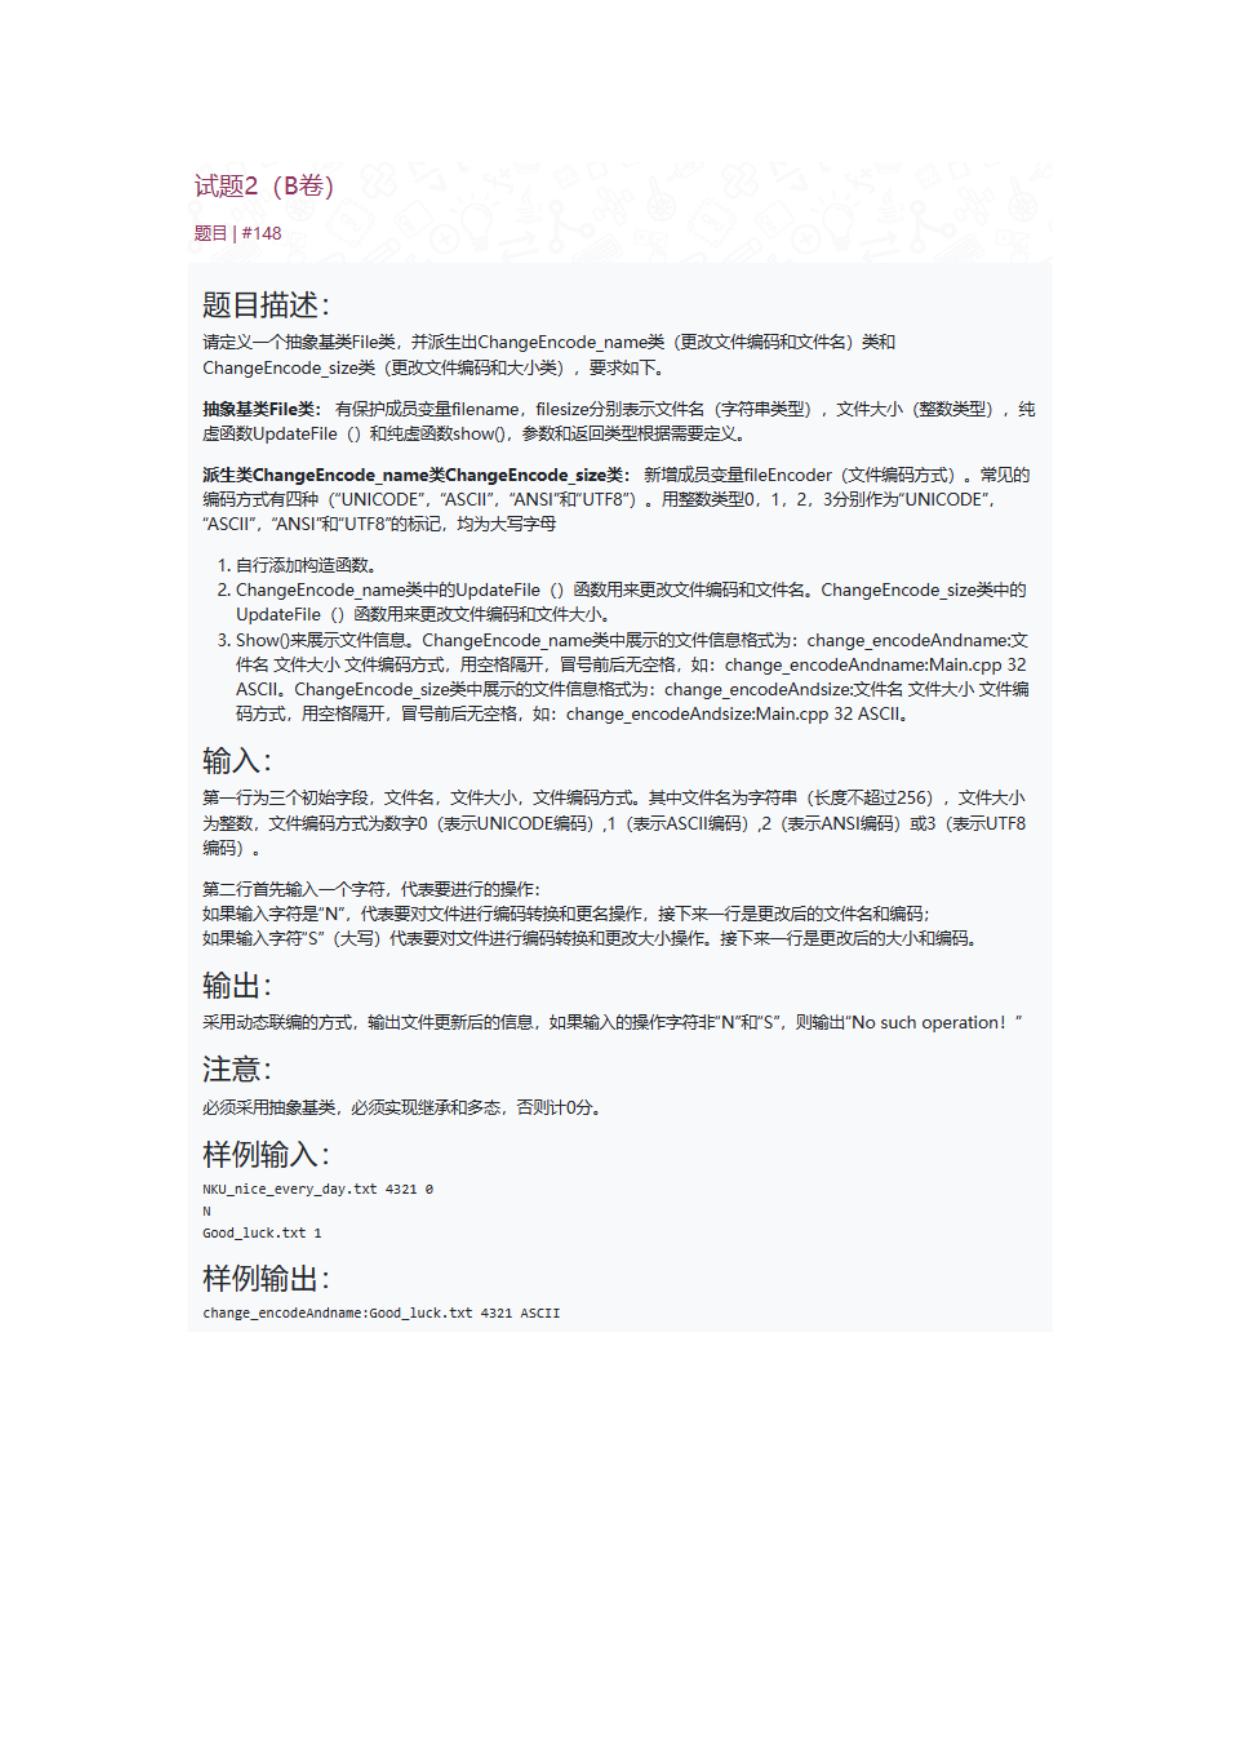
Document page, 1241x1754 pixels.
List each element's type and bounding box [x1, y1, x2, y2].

picture [187, 162, 1053, 1332]
